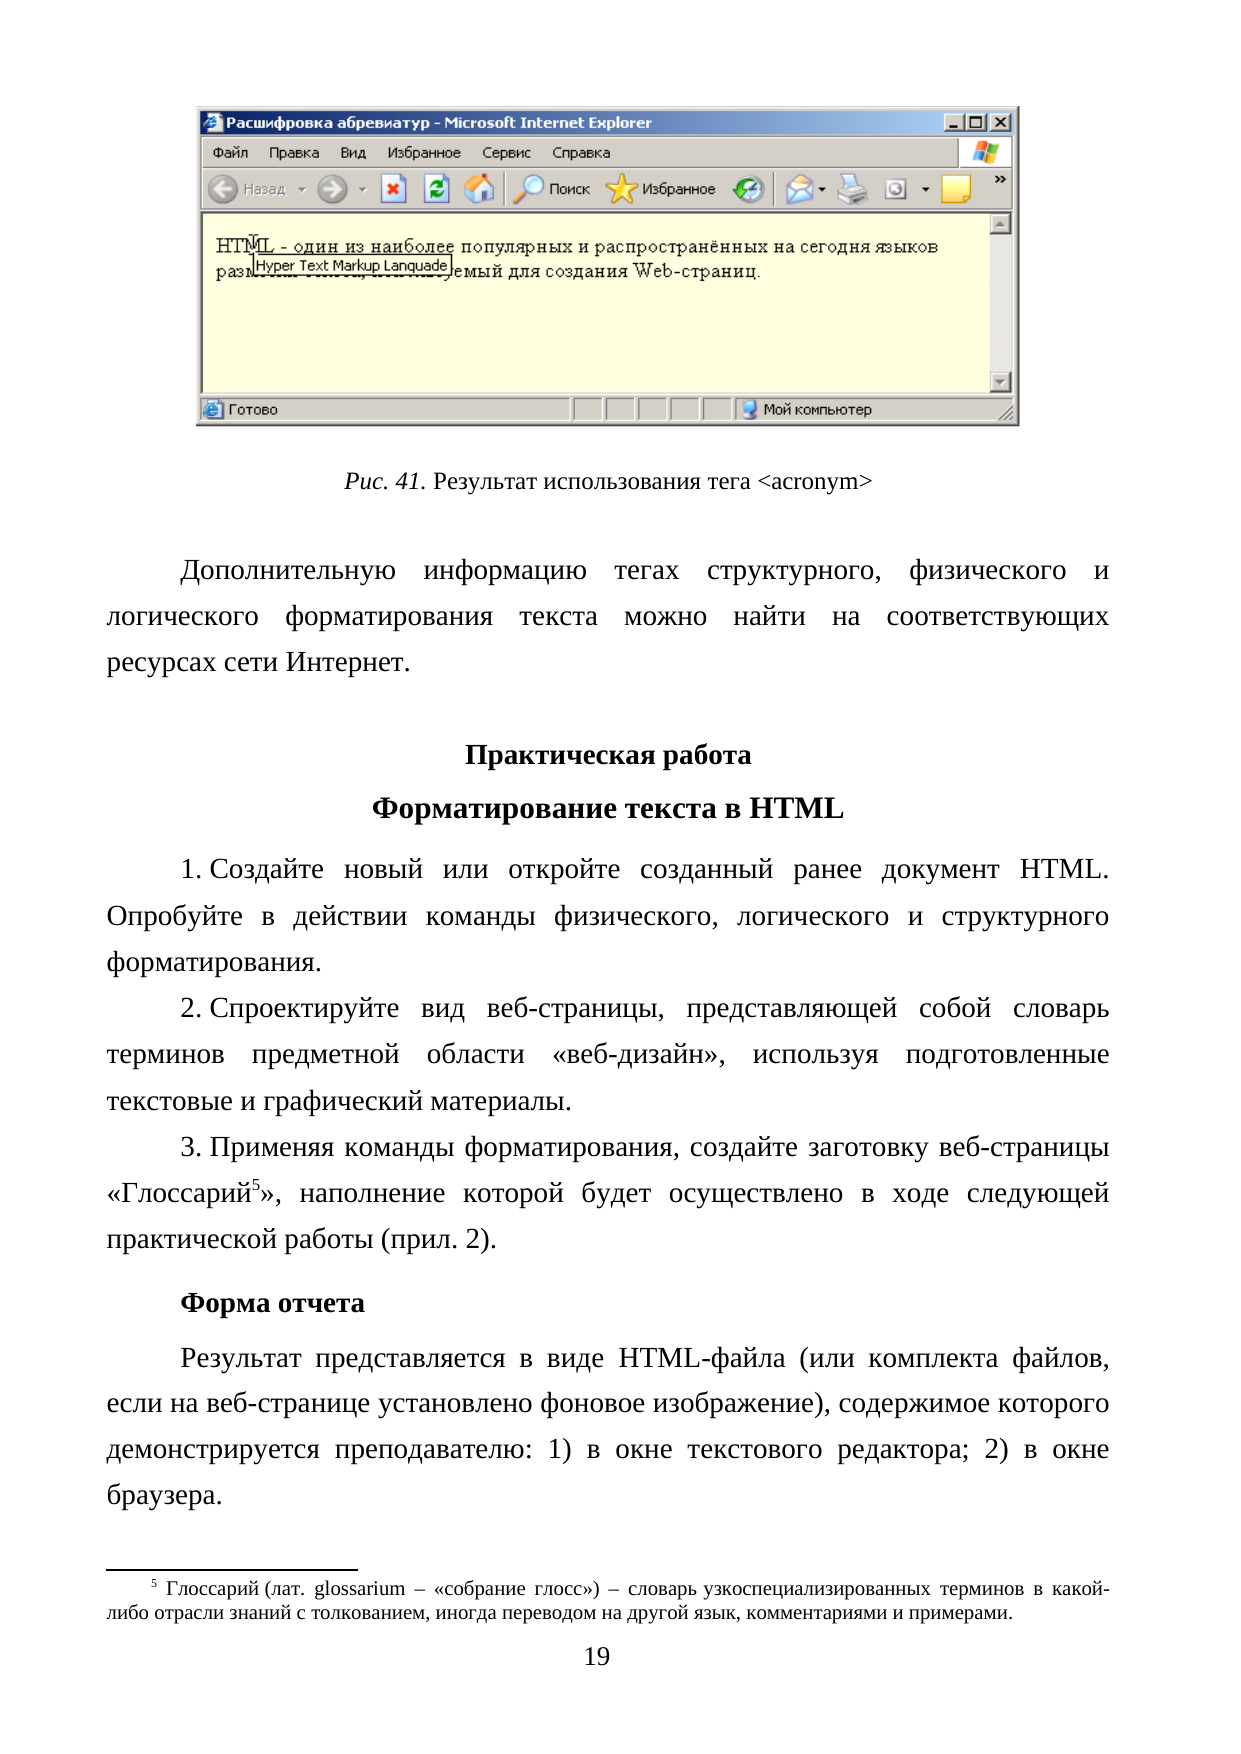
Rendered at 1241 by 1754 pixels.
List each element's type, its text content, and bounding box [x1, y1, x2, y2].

text 2. Спроектируйте вид веб-страницы, представляющей собой словарь терминов предметной области «веб-дизайн», используя подготовленные текстовые и графический материалы. [106, 990, 1110, 1116]
text 3. Применяя команды форматирования, создайте заготовку веб-страницы «Глоссарий», наполнение которой будет осуществлено в ходе следующей практической работы (прил. 2). [106, 1129, 1110, 1254]
text Форматирование текста в HTML [106, 789, 1110, 825]
text Рис. 41. Результат использования тега <acronym> [106, 466, 1110, 495]
text Дополнительную информацию тегах структурного, физического и логического форматирования текста можно найти на соответствующих ресурсах сети Интернет. [106, 552, 1110, 678]
text Результат представляется в виде HTML-файла (или комплекта файлов, если на веб-странице установлено фоновое изображение), содержимое которого демонстрируется преподавателю: 1) в окне текстового редактора; 2) в окне браузера. [106, 1340, 1110, 1511]
text 1. Создайте новый или откройте созданный ранее документ HTML. Опробуйте в действии команды физического, логического и структурного форматирования. [106, 851, 1110, 977]
picture [195, 106, 1021, 429]
text Форма отчета [106, 1285, 1110, 1319]
text Практическая работа [106, 737, 1110, 770]
